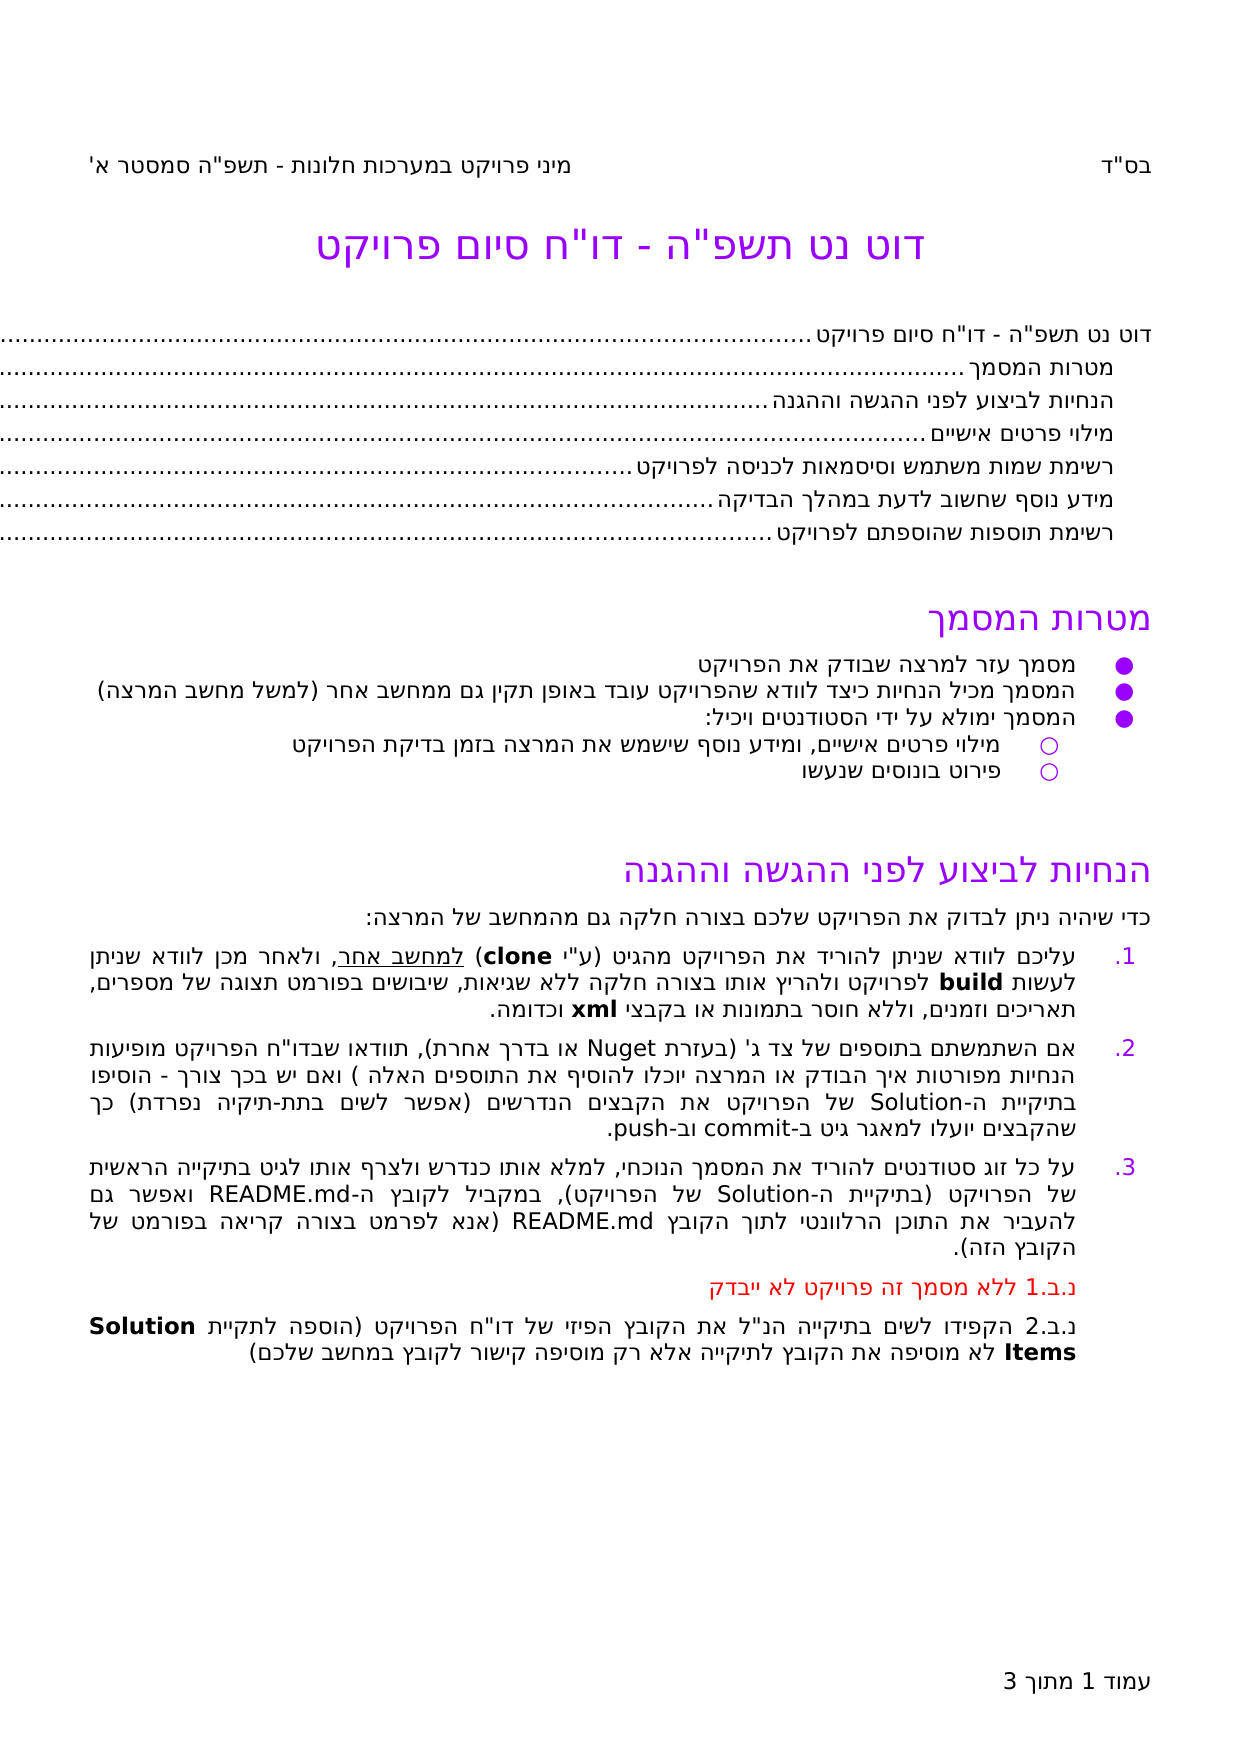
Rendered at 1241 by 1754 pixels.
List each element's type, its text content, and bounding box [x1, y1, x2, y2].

list על כל זוג סטודנטים להוריד את המסמך הנוכחי, למלא אותו כנדרש ולצרף אותו לגיט בתיקייה הראשית של הפרויקט (בתיקיית ה-Solution של הפרויקט), במקביל לקובץ ה-README.md ואפשר גם להעביר את התוכן הרלוונטי לתוך הקובץ README.md (אנא לפרמט בצורה קריאה בפורמט של הקובץ הזה). [89, 1154, 1114, 1261]
list עליכם לוודא שניתן להוריד את הפרויקט מהגיט (ע"י clone) למחשב אחר, ולאחר מכן לוודא שניתן לעשות build לפרויקט ולהריץ אותו בצורה חלקה ללא שגיאות, שיבושים בפורמט תצוגה של מספרים, תאריכים וזמנים, וללא חוסר בתמונות או בקבצי xml וכדומה. [89, 943, 1114, 1023]
subtitle הנחיות לביצוע לפני ההגשה וההגנה [89, 850, 1152, 891]
list מסמך עזר למרצה שבודק את הפרויקט [89, 651, 1114, 677]
list המסמך ימולא על ידי הסטודנטים ויכיל: [89, 704, 1114, 731]
list מילוי פרטים אישיים, ומידע נוסף שישמש את המרצה בזמן בדיקת הפרויקט [89, 731, 1039, 757]
list אם השתמשתם בתוספים של צד ג' (בעזרת Nuget או בדרך אחרת), תוודאו שבדו"ח הפרויקט מופיעות הנחיות מפורטות איך הבודק או המרצה יוכלו להוסיף את התוספים האלה ) ואם יש בכך צורך - הוסיפו בתיקיית ה-Solution של הפרויקט את הקבצים הנדרשים (אפשר לשים בתת-תיקיה נפרדת) כך שהקבצים יועלו למאגר גיט ב-commit וב-push. [89, 1035, 1114, 1142]
text נ.ב.2 הקפידו לשים בתיקייה הנ"ל את הקובץ הפיזי של דו"ח הפרויקט (הוספה לתקיית Solution Items לא מוסיפה את הקובץ לתיקייה אלא רק מוסיפה קישור לקובץ במחשב שלכם) [89, 1313, 1077, 1366]
list המסמך מכיל הנחיות כיצד לוודא שהפרויקט עובד באופן תקין גם ממחשב אחר (למשל מחשב המרצה) [89, 677, 1114, 704]
text נ.ב.1 ללא מסמך זה פרויקט לא ייבדק [89, 1274, 1077, 1300]
subtitle מטרות המסמך [89, 597, 1152, 638]
list פירוט בונוסים שנעשו [89, 757, 1039, 784]
subtitle דוט נט תשפ"ה - דו"ח סיום פרויקט [89, 221, 1152, 269]
text בס"ד מיני פרויקט במערכות חלונות - תשפ"ה סמסטר א' [133, 153, 1152, 179]
text כדי שיהיה ניתן לבדוק את הפרויקט שלכם בצורה חלקה גם מהמחשב של המרצה: [89, 904, 1152, 930]
